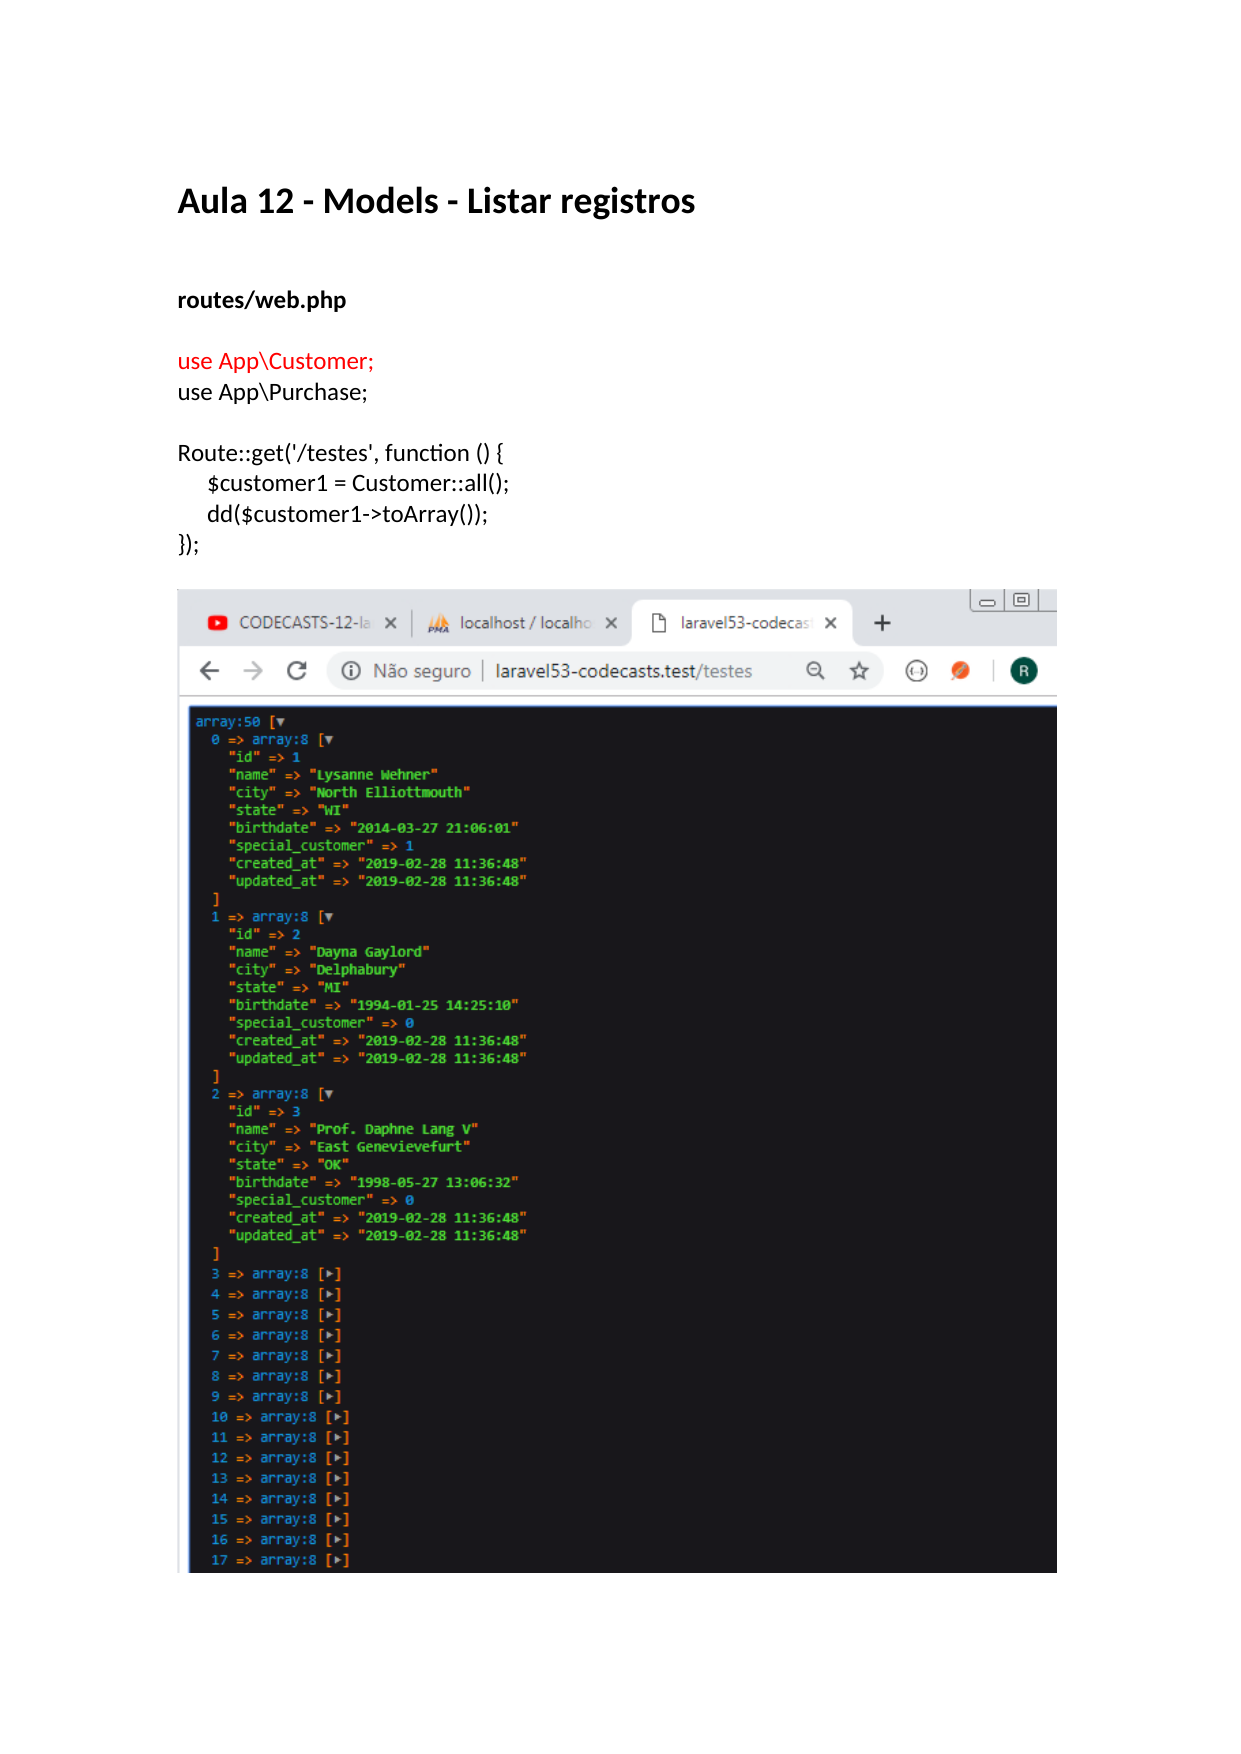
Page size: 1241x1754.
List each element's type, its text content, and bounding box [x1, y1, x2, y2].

text Route::get('/testes', function () { [177, 437, 1122, 467]
text $customer1 = Customer::all(); [177, 467, 1122, 498]
subtitle Aula 12 - Models - Listar registros [177, 177, 1122, 223]
text dd($customer1->toArray()); [177, 498, 1122, 528]
text use App\Purchase; [177, 376, 1122, 406]
text routes/web.php [177, 284, 1122, 314]
picture [177, 589, 1057, 1573]
text }); [177, 528, 1122, 559]
text use App\Customer; [177, 345, 1122, 376]
